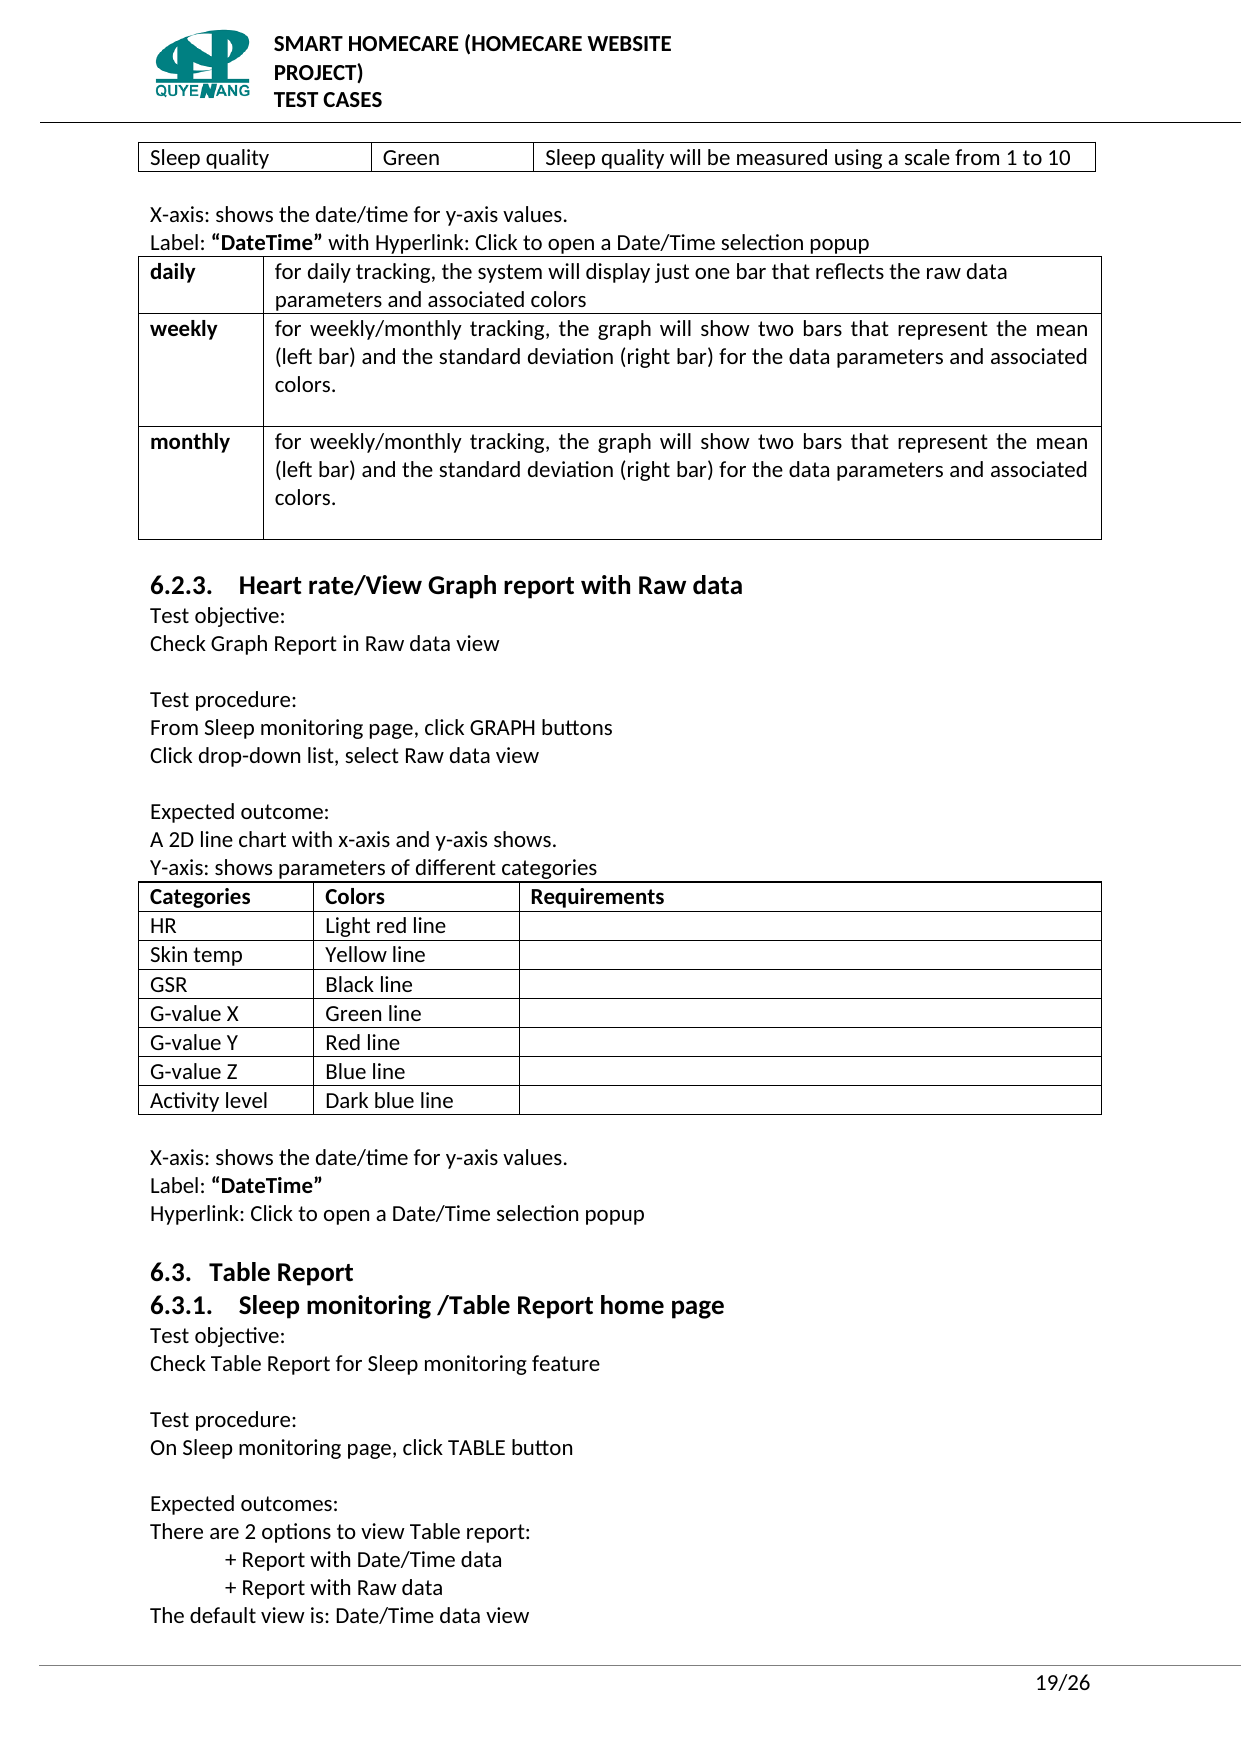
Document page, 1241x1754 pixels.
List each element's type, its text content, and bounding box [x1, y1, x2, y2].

text On Sleep monitoring page, click TABLE button [150, 1433, 1090, 1461]
table_cell Red line [314, 1028, 519, 1056]
table_cell [520, 941, 1101, 969]
text Expected outcome: [150, 797, 1090, 825]
table_cell for weekly/monthly tracking, the graph will show two bars that represent the mean (left bar) and the standard deviation (right bar) for the data parameters and associated colors. [264, 314, 1101, 426]
table_cell G-value Y [139, 1028, 313, 1056]
table_cell [520, 999, 1101, 1027]
text A 2D line chart with x-axis and y-axis shows. [150, 825, 1090, 853]
text Label: “DateTime” with Hyperlink: Click to open a Date/Time selection popup [150, 228, 1090, 256]
table_cell Yellow line [314, 941, 519, 969]
table_cell [520, 1028, 1101, 1056]
table_cell HR [139, 912, 313, 939]
text Label: “DateTime” [150, 1171, 1090, 1199]
table_cell Sleep quality will be measured using a scale from 1 to 10 [534, 143, 1095, 171]
text Sleep monitoring /Table Report home page [150, 1288, 1090, 1321]
table_cell [520, 1057, 1101, 1085]
table_cell [520, 970, 1101, 998]
text Check Table Report for Sleep monitoring feature [150, 1349, 1090, 1377]
table_header for daily tracking, the system will display just one bar that reflects the raw data parameters and associated colors [264, 257, 1101, 313]
text From Sleep monitoring page, click GRAPH buttons [150, 713, 1090, 741]
table_cell weekly [139, 314, 263, 426]
table_cell for weekly/monthly tracking, the graph will show two bars that represent the mean (left bar) and the standard deviation (right bar) for the data parameters and associated colors. [264, 427, 1101, 539]
table_cell Black line [314, 970, 519, 998]
table_cell [520, 912, 1101, 939]
text Test procedure: [150, 1405, 1090, 1433]
table_header Requirements [520, 883, 1101, 911]
table_header daily [139, 257, 263, 313]
table_cell Green [372, 143, 533, 171]
text Check Graph Report in Raw data view [150, 629, 1090, 657]
table_cell Activity level [139, 1086, 313, 1114]
text Y-axis: shows parameters of different categories [150, 853, 1090, 881]
text X-axis: shows the date/time for y-axis values. [150, 1143, 1090, 1171]
text + Report with Raw data [150, 1573, 1090, 1601]
text Expected outcomes: [150, 1489, 1090, 1517]
table_cell GSR [139, 970, 313, 998]
text Click drop-down list, select Raw data view [150, 741, 1090, 769]
table_header Categories [139, 883, 313, 911]
text The default view is: Date/Time data view [150, 1601, 1090, 1629]
table_cell Sleep quality [139, 143, 371, 171]
text + Report with Date/Time data [150, 1545, 1090, 1573]
text There are 2 options to view Table report: [150, 1517, 1090, 1545]
table_cell Skin temp [139, 941, 313, 969]
text Test objective: [150, 601, 1090, 629]
table_cell G-value Z [139, 1057, 313, 1085]
table_cell Green line [314, 999, 519, 1027]
table_cell G-value X [139, 999, 313, 1027]
text X-axis: shows the date/time for y-axis values. [150, 200, 1090, 228]
text Test procedure: [150, 685, 1090, 713]
text Heart rate/View Graph report with Raw data [150, 568, 1090, 601]
table_cell Light red line [314, 912, 519, 939]
text Test objective: [150, 1321, 1090, 1349]
table_cell monthly [139, 427, 263, 539]
picture [153, 29, 252, 99]
text Table Report [150, 1255, 1090, 1288]
table_cell Dark blue line [314, 1086, 519, 1114]
table_header Colors [314, 883, 519, 911]
text Hyperlink: Click to open a Date/Time selection popup [150, 1199, 1090, 1227]
table_cell [520, 1086, 1101, 1114]
table_cell Blue line [314, 1057, 519, 1085]
